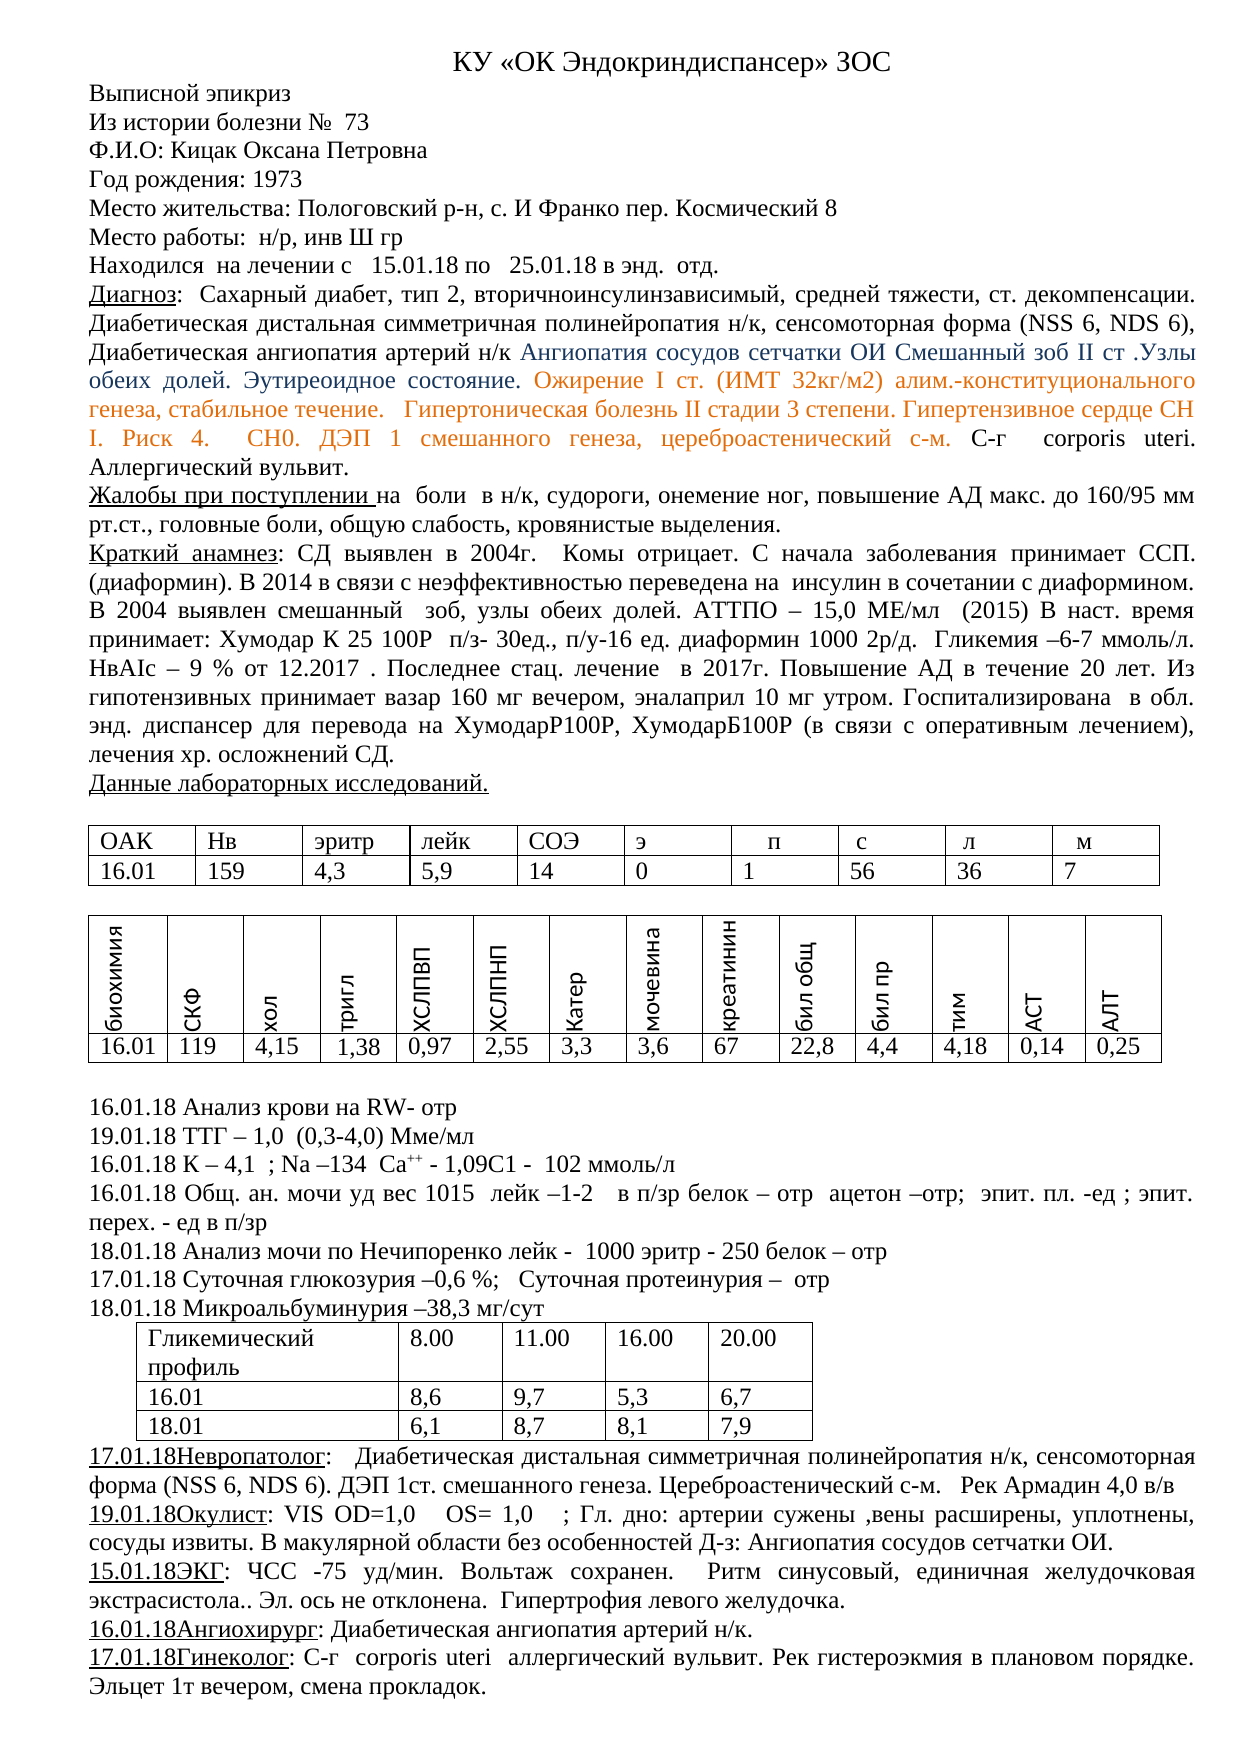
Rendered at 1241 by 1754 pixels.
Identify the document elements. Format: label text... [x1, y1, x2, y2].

table_cell 5,9 [411, 856, 517, 885]
table_header л [946, 826, 1052, 855]
table_cell 3,3 [550, 1034, 626, 1062]
table_cell 6,1 [399, 1411, 502, 1440]
table_header тригл [321, 916, 396, 1033]
table_header тим [933, 916, 1008, 1033]
text 16.01.18 К – 4,1 ; Nа –134 Са++ - 1,09С1 - 102 ммоль/л [89, 1149, 1196, 1178]
table_cell 4,4 [856, 1034, 932, 1062]
table_header п [732, 826, 838, 855]
table_cell 0,14 [1009, 1034, 1085, 1062]
table_header ХСЛПНП [474, 916, 549, 1033]
table_cell 4,18 [933, 1034, 1008, 1062]
table_header лейк [411, 826, 517, 855]
text Данные лабораторных исследований. [89, 768, 1196, 797]
text 18.01.18 Анализ мочи по Нечипоренко лейк - 1000 эритр - 250 белок – отр [89, 1236, 1196, 1264]
table_header э [625, 826, 731, 855]
table_cell 18.01 [137, 1411, 398, 1440]
table_header бил пр [856, 916, 932, 1033]
table_cell 6,7 [709, 1382, 812, 1410]
table_cell 0 [625, 856, 731, 885]
subtitle 16.01.18 Общ. ан. мочи уд вес 1015 лейк –1-2 в п/зр белок – отр ацетон –отр; эпит. пл. -ед ; эпит. перех. - ед в п/зр [89, 1178, 1196, 1236]
table_header мочевина [627, 916, 702, 1033]
table_cell 8,7 [503, 1411, 605, 1440]
table_cell 14 [518, 856, 624, 885]
text Жалобы при поступлении на боли в н/к, судороги, онемение ног, повышение АД макс. до 160/95 мм рт.ст., головные боли, общую слабость, кровянистые выделения. [89, 480, 1196, 538]
text Краткий анамнез: СД выявлен в 2004г. Комы отрицает. С начала заболевания (диаформин). В 2014 в связи с неэффективностью переведена на инсулин в сочетании с диаформином. В 2004 выявлен смешанный зоб, узлы обеих долей. АТТПО – 15,0 МЕ/мл (2015) В наст. время принимает: Хумодар К 25 100Р п/з- 30ед., п/у-16 ед. диаформин 1000 2р/д. Гликемия –6-7 ммоль/л. НвАIс – 9 % от 12.2017 . Последнее стац. лечение в 2017г. Повышение АД в течение 20 лет. Из гипотензивных принимает вазар 160 мг вечером, эналаприл 10 мг утром. Госпитализирована в обл. энд. диспансер для перевода на ХумодарР100Р, ХумодарБ100Р (в связи с оперативным лечением), лечения хр. осложнений СД. [89, 538, 1196, 768]
table_header СОЭ [518, 826, 624, 855]
table_cell 8,6 [399, 1382, 502, 1410]
table_cell 22,8 [780, 1034, 855, 1062]
table_header СКФ [168, 916, 243, 1033]
table_cell 1 [732, 856, 838, 885]
table_header биохимия [89, 916, 167, 1033]
table_cell 1,38 [321, 1034, 396, 1062]
text на лечении с 15.01.18 по 25.01.18 в отд. [89, 250, 1196, 279]
table_cell 3,6 [627, 1034, 702, 1062]
table_cell 0,25 [1086, 1034, 1161, 1062]
table_cell 159 [196, 856, 302, 885]
table_cell 16.01 [89, 1034, 167, 1062]
table_cell 67 [703, 1034, 779, 1062]
table_header креатинин [703, 916, 779, 1033]
table_header АСТ [1009, 916, 1085, 1033]
text 15.01.18ЭКГ: ЧСС -75 уд/мин. Вольтаж Ритм синусовый, единичная желудочковая экстрасистола.. Эл. ось не отклонена. Гипертрофия левого желудочка. [89, 1556, 1196, 1614]
table_header ХСЛПВП [397, 916, 473, 1033]
subtitle 18.01.18 Микроальбуминурия –38,3 мг/сут [89, 1293, 1196, 1322]
text 17.01.18Гинеколог: С-г corporis uteri аллергический вульвит. Рек гистероэкмия в плановом порядке. Эльцет 1т вечером, смена прокладок. [89, 1642, 1196, 1700]
table_cell 7 [1053, 856, 1159, 885]
table_header АЛТ [1086, 916, 1161, 1033]
table_cell 16.01 [137, 1382, 398, 1410]
table_cell 4,15 [244, 1034, 320, 1062]
table_cell 56 [839, 856, 945, 885]
table_header Гликемический профиль [137, 1323, 398, 1381]
text 17.01.18Невропатолог: Диабетическая дистальная симметричная полинейропатия н/к, сенсомоторная форма (NSS 6, NDS 6). ДЭП 1ст. смешанного генеза. Цереброастенический с-м. Рек Армадин 4,0 в/в [89, 1441, 1196, 1499]
table_cell 9,7 [503, 1382, 605, 1410]
table_header хол [244, 916, 320, 1033]
subtitle Ф.И.О: Кицак Оксана Петровна [89, 135, 1196, 164]
subtitle Выписной эпикриз [89, 78, 1202, 107]
table_cell 4,3 [303, 856, 409, 885]
table_header бил общ [780, 916, 855, 1033]
text Место работы: н/р, инв Ш гр [89, 222, 1196, 250]
text Год рождения: 1973 [89, 164, 1196, 193]
text Место жительства: Пологовский р-н, с. И Франко пер. Космический 8 [89, 193, 1196, 222]
text 19.01.18Окулист: VIS OD=1,0 OS= 1,0 ; Гл. дно: артерии сужены ,вены расширены, уплотнены, сосуды извиты. В макулярной области без особенностей Д-з: Ангиопатия сосудов сетчатки ОИ. [89, 1499, 1196, 1556]
table_header 16.00 [606, 1323, 708, 1381]
table_cell 36 [946, 856, 1052, 885]
text Диагноз: Сахарный диабет, тип 2, вторичноинсулинзависимый, ст. Диабетическая дистальная симметричная полинейропатия н/к, сенсомоторная форма (NSS 6, NDS 6), Диабетическая ангиопатия артерий н/к Ангиопатия сосудов сетчатки Смешанный зоб II ст .Узлы обеих долей. Эутиреоидное состояние. Ожирение I ст. (ИМТ 32кг/м2) алим.-конституционального генеза, стабильное течение. Гипертоническая болезнь II стадии 3 степени. Гипертензивное сердце СН I. Риск 4. СН0. ДЭП 1 смешанного генеза, цереброастенический с-м. С-г corporis uteri. Аллергический вульвит. [89, 279, 1196, 480]
table_header Нв [196, 826, 302, 855]
text 19.01.18 ТТГ – 1,0 (0,3-4,0) Мме/мл [89, 1121, 1196, 1149]
table_cell 0,97 [397, 1034, 473, 1062]
table_header 11.00 [503, 1323, 605, 1381]
table_header 8.00 [399, 1323, 502, 1381]
table_cell 8,1 [606, 1411, 708, 1440]
subtitle Из истории болезни № 73 [89, 107, 1196, 135]
table_cell 5,3 [606, 1382, 708, 1410]
table_header 20.00 [709, 1323, 812, 1381]
table_cell 119 [168, 1034, 243, 1062]
text 17.01.18 Суточная глюкозурия –0,6 %; Суточная протеинурия – отр [89, 1264, 1196, 1293]
table_header Катер [550, 916, 626, 1033]
text 16.01.18Ангиохирург: Диабетическая ангиопатия артерий н/к. [89, 1614, 1196, 1642]
table_header эритр [303, 826, 409, 855]
text 16.01.18 Анализ крови на RW- отр [89, 1092, 1196, 1121]
table_cell 16.01 [89, 856, 195, 885]
table_header с [839, 826, 945, 855]
table_header м [1053, 826, 1159, 855]
table_header ОАК [89, 826, 195, 855]
table_cell 7,9 [709, 1411, 812, 1440]
table_cell 2,55 [474, 1034, 549, 1062]
